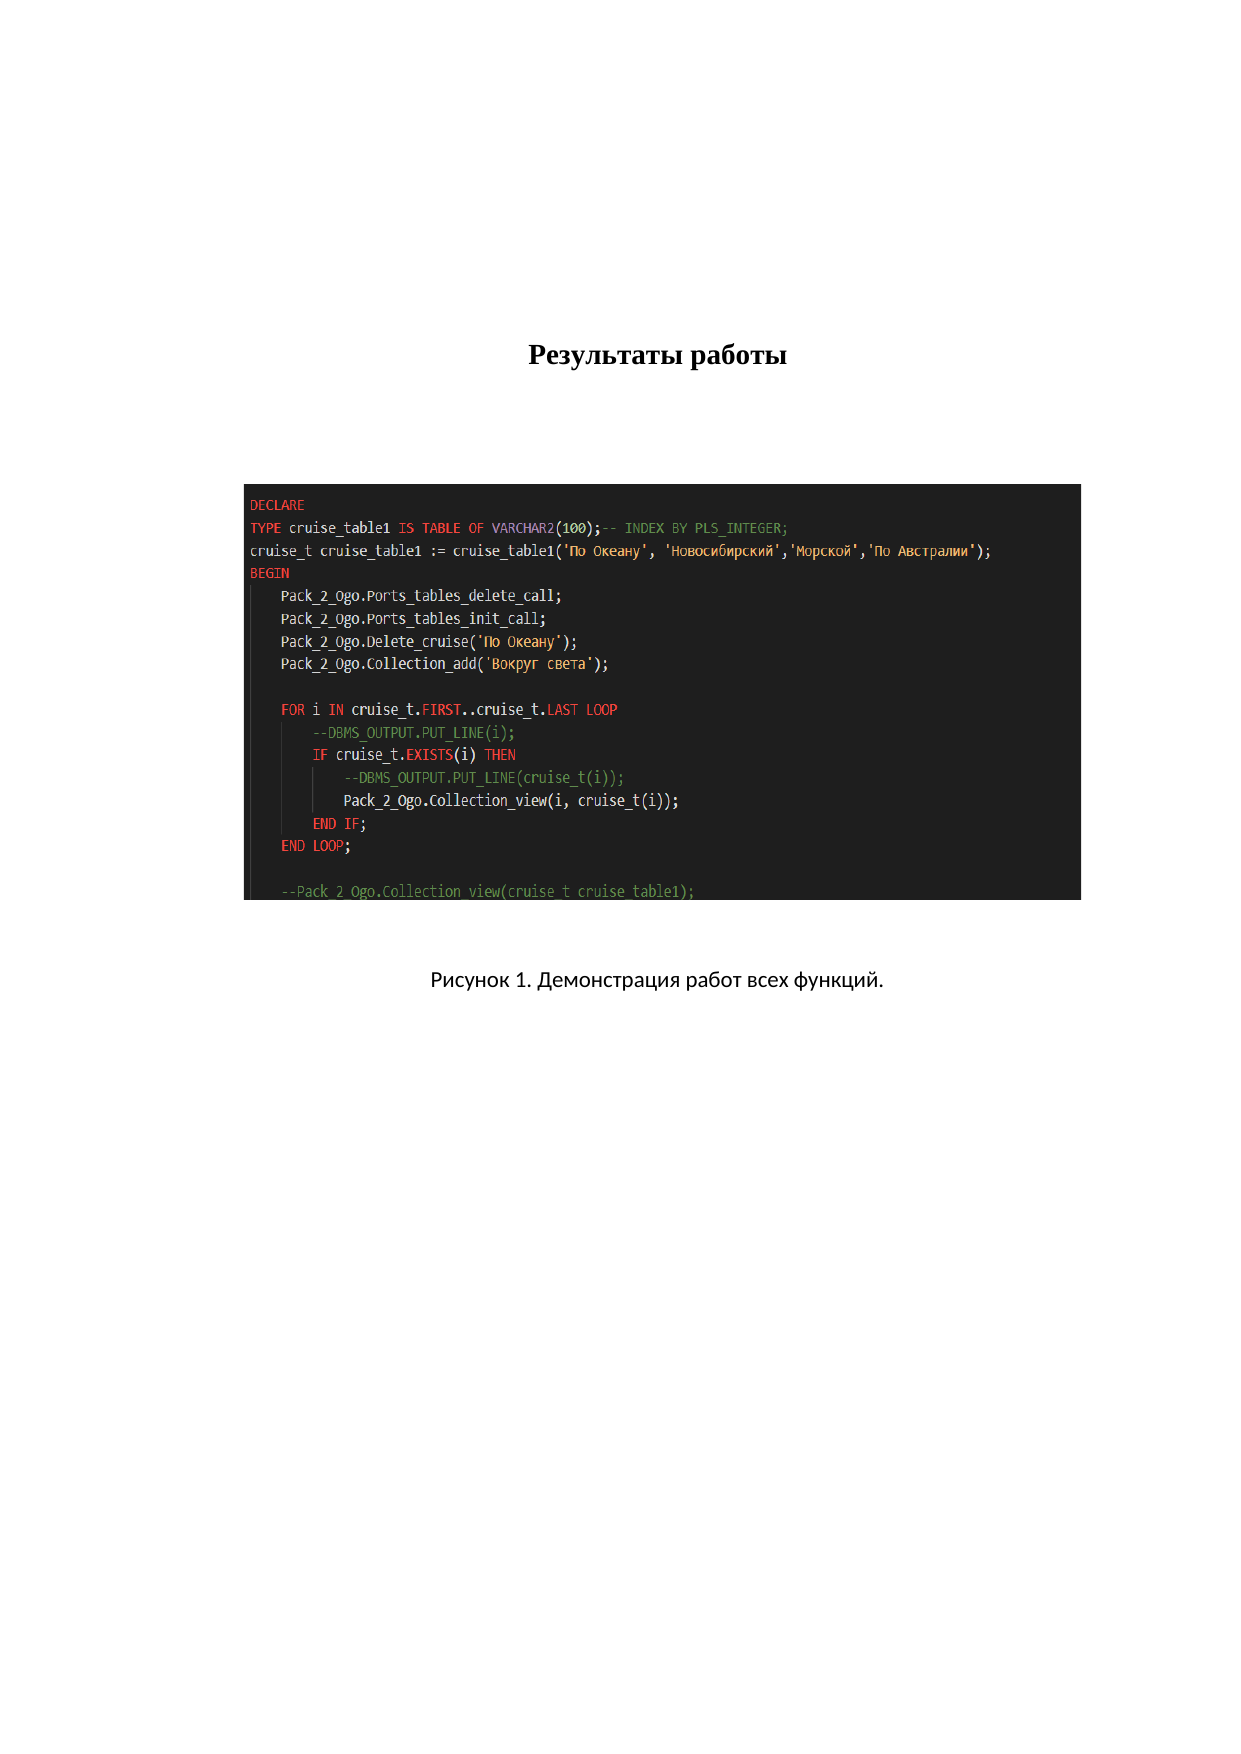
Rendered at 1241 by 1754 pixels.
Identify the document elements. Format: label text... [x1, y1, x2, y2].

text Результаты работы [225, 337, 1090, 371]
text Рисунок 1. Демонстрация работ всех функций. [225, 965, 1090, 993]
